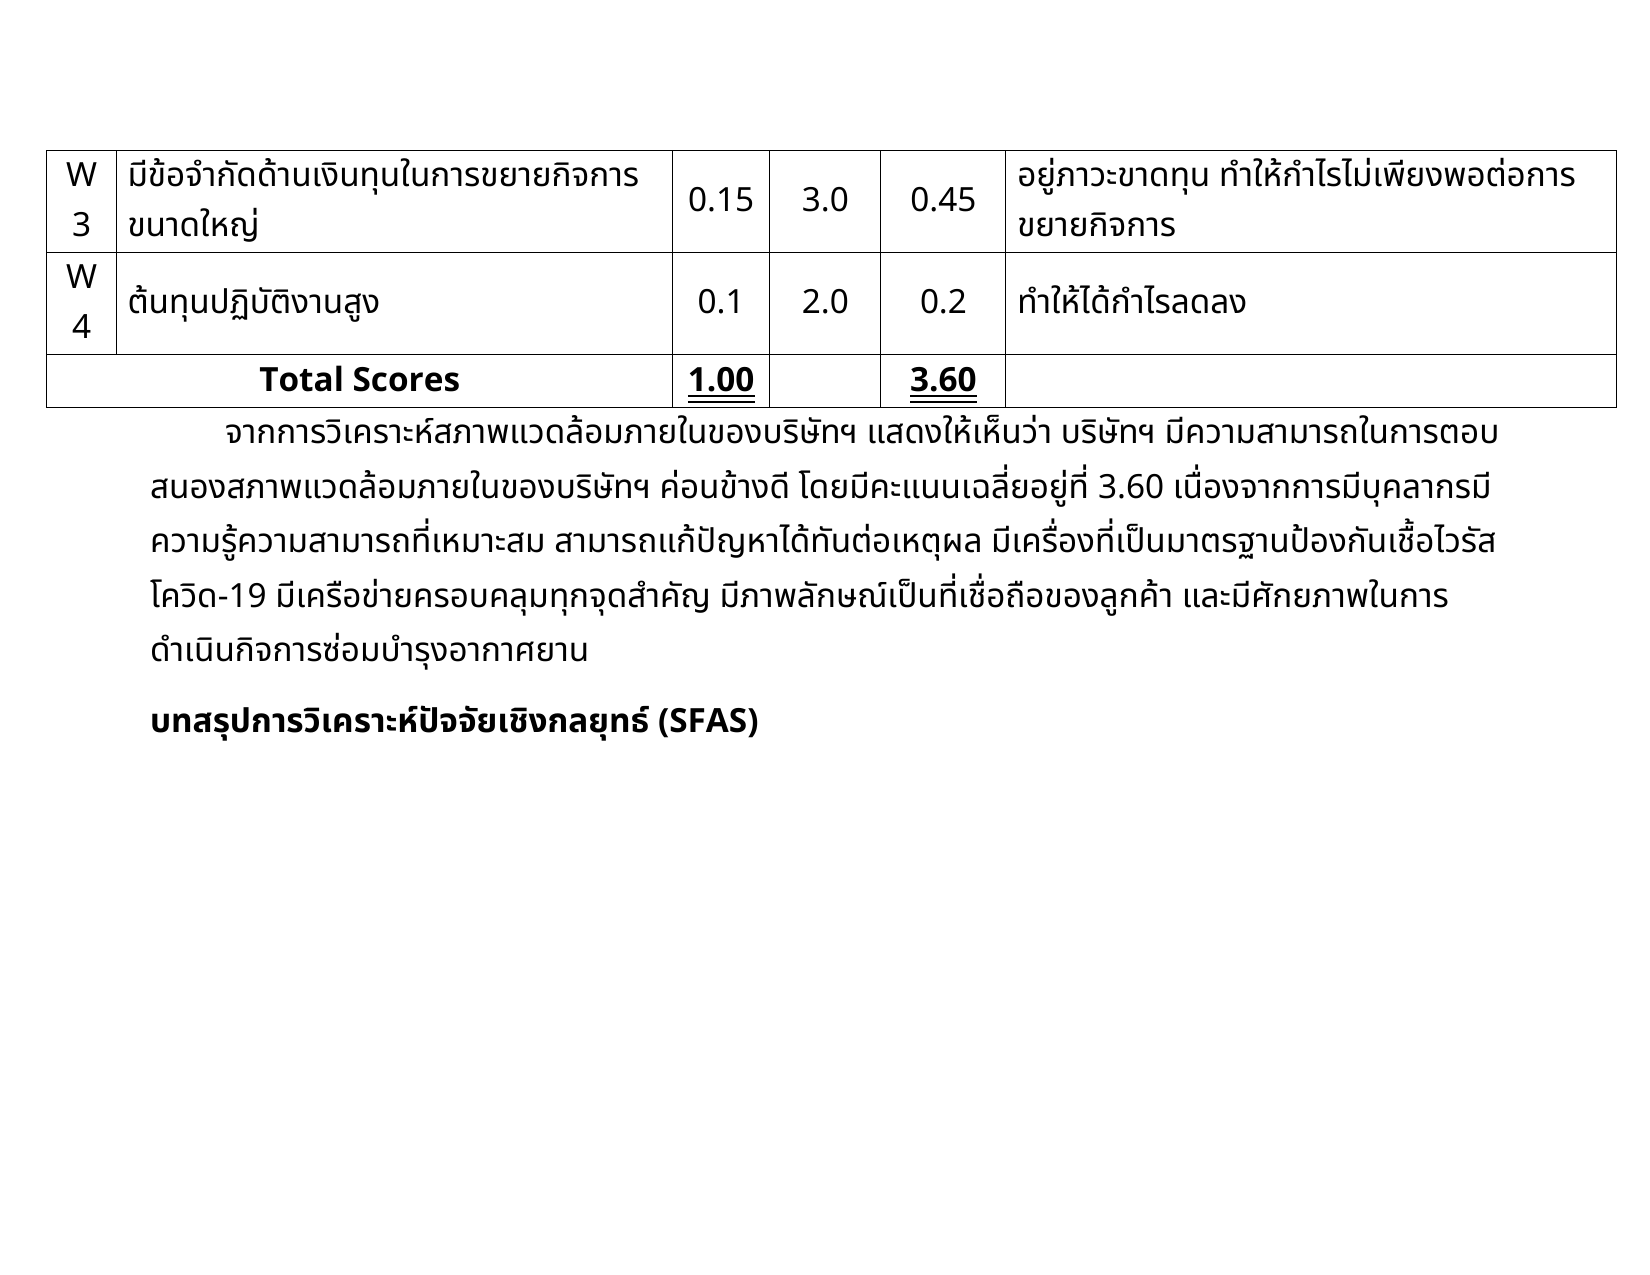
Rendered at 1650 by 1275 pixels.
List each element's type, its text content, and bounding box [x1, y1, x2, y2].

table_cell 0.45 [881, 151, 1005, 252]
table_cell 0.2 [881, 253, 1005, 354]
text บทสรุปการวิเคราะห์ปัจจัยเชิงกลยุทธ์ (SFAS) [150, 697, 1500, 748]
table_cell 2.0 [770, 253, 880, 354]
table_cell อยู่ภาวะขาดทุน ทำให้กำไรไม่เพียงพอต่อการขยายกิจการ [1006, 151, 1616, 252]
table_cell 3.60 [881, 355, 1005, 407]
table_cell W3 [47, 151, 116, 252]
table_cell มีข้อจำกัดด้านเงินทุนในการขยายกิจการขนาดใหญ่ [117, 151, 672, 252]
table_cell ต้นทุนปฏิบัติงานสูง [117, 253, 672, 354]
table_cell 0.15 [673, 151, 769, 252]
table_cell [1006, 355, 1616, 407]
text จากการวิเคราะห์สภาพแวดล้อมภายในของบริษัทฯ แสดงให้เห็นว่า บริษัทฯ มีความสามารถในการตอบสนองสภาพแวดล้อมภายในของบริษัทฯ ค่อนข้างดี โดยมีคะแนนเฉลี่ยอยู่ที่ 3.60 เนื่องจากการมีบุคลากรมีความรู้ความสามารถที่เหมาะสม สามารถแก้ปัญหาได้ทันต่อเหตุผล มีเครื่องที่เป็นมาตรฐานป้องกันเชื้อไวรัสโควิด-19 มีเครือข่ายครอบคลุมทุกจุดสำคัญ มีภาพลักษณ์เป็นที่เชื่อถือของลูกค้า และมีศักยภาพในการดำเนินกิจการซ่อมบำรุงอากาศยาน [150, 408, 1500, 677]
table_cell 1.00 [673, 355, 769, 407]
table_cell [770, 355, 880, 407]
table_cell W4 [47, 253, 116, 354]
table_cell 0.1 [673, 253, 769, 354]
table_cell ทำให้ได้กำไรลดลง [1006, 253, 1616, 354]
table_cell 3.0 [770, 151, 880, 252]
table_cell Total Scores [47, 355, 672, 407]
